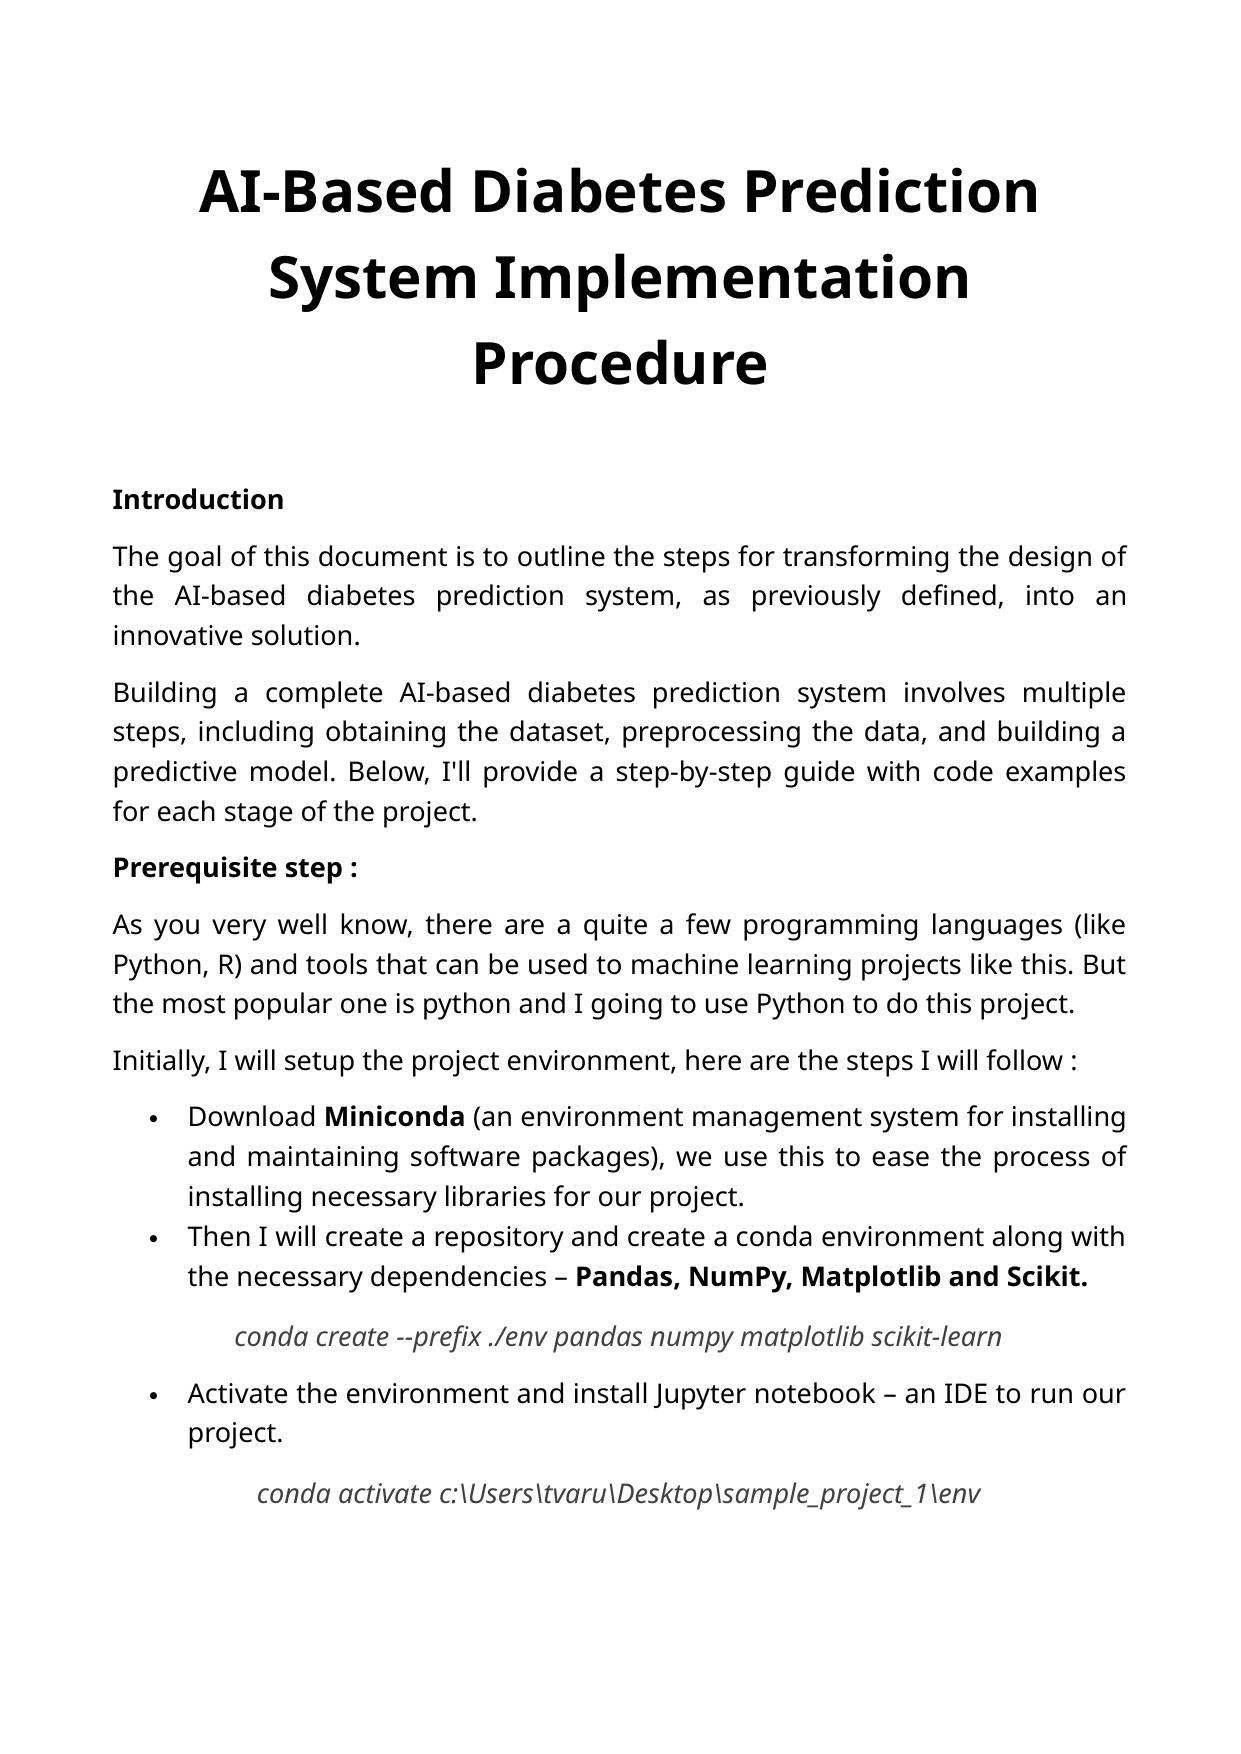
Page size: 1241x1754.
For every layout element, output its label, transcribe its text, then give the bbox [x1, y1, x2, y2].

text Initially, I will setup the project environment, here are the steps I will follow : [112, 1041, 1128, 1078]
text As you very well know, there are a quite a few programming languages (like Python, R) and tools that can be used to machine learning projects like this. But the most popular one is python and I going to use Python to do this project. [112, 905, 1128, 1022]
list Then I will create a repository and create a conda environment along with the necessary dependencies – Pandas, NumPy, Matplotlib and Scikit. [150, 1217, 1128, 1294]
text Introduction [112, 481, 1128, 517]
text The goal of this document is to outline the steps for transforming the design of the AI-based diabetes prediction system, as previously defined, into an innovative solution. [112, 537, 1128, 653]
text AI-Based Diabetes Prediction System Implementation Procedure [112, 150, 1128, 401]
text Prerequisite step : [112, 849, 1128, 886]
list Activate the environment and install Jupyter notebook – an IDE to run our project. [150, 1374, 1128, 1451]
text Building a complete AI-based diabetes prediction system involves multiple steps, including obtaining the dataset, preprocessing the data, and building a predictive model. Below, I'll provide a step-by-step guide with code examples for each stage of the project. [112, 673, 1128, 829]
list Download Miniconda (an environment management system for installing and maintaining software packages), we use this to ease the process of installing necessary libraries for our project. [150, 1098, 1128, 1214]
text conda create --prefix ./env pandas numpy matplotlib scikit-learn [202, 1318, 1038, 1354]
text conda activate c:\Users\tvaru\Desktop\sample_project_1\env [202, 1474, 1038, 1511]
